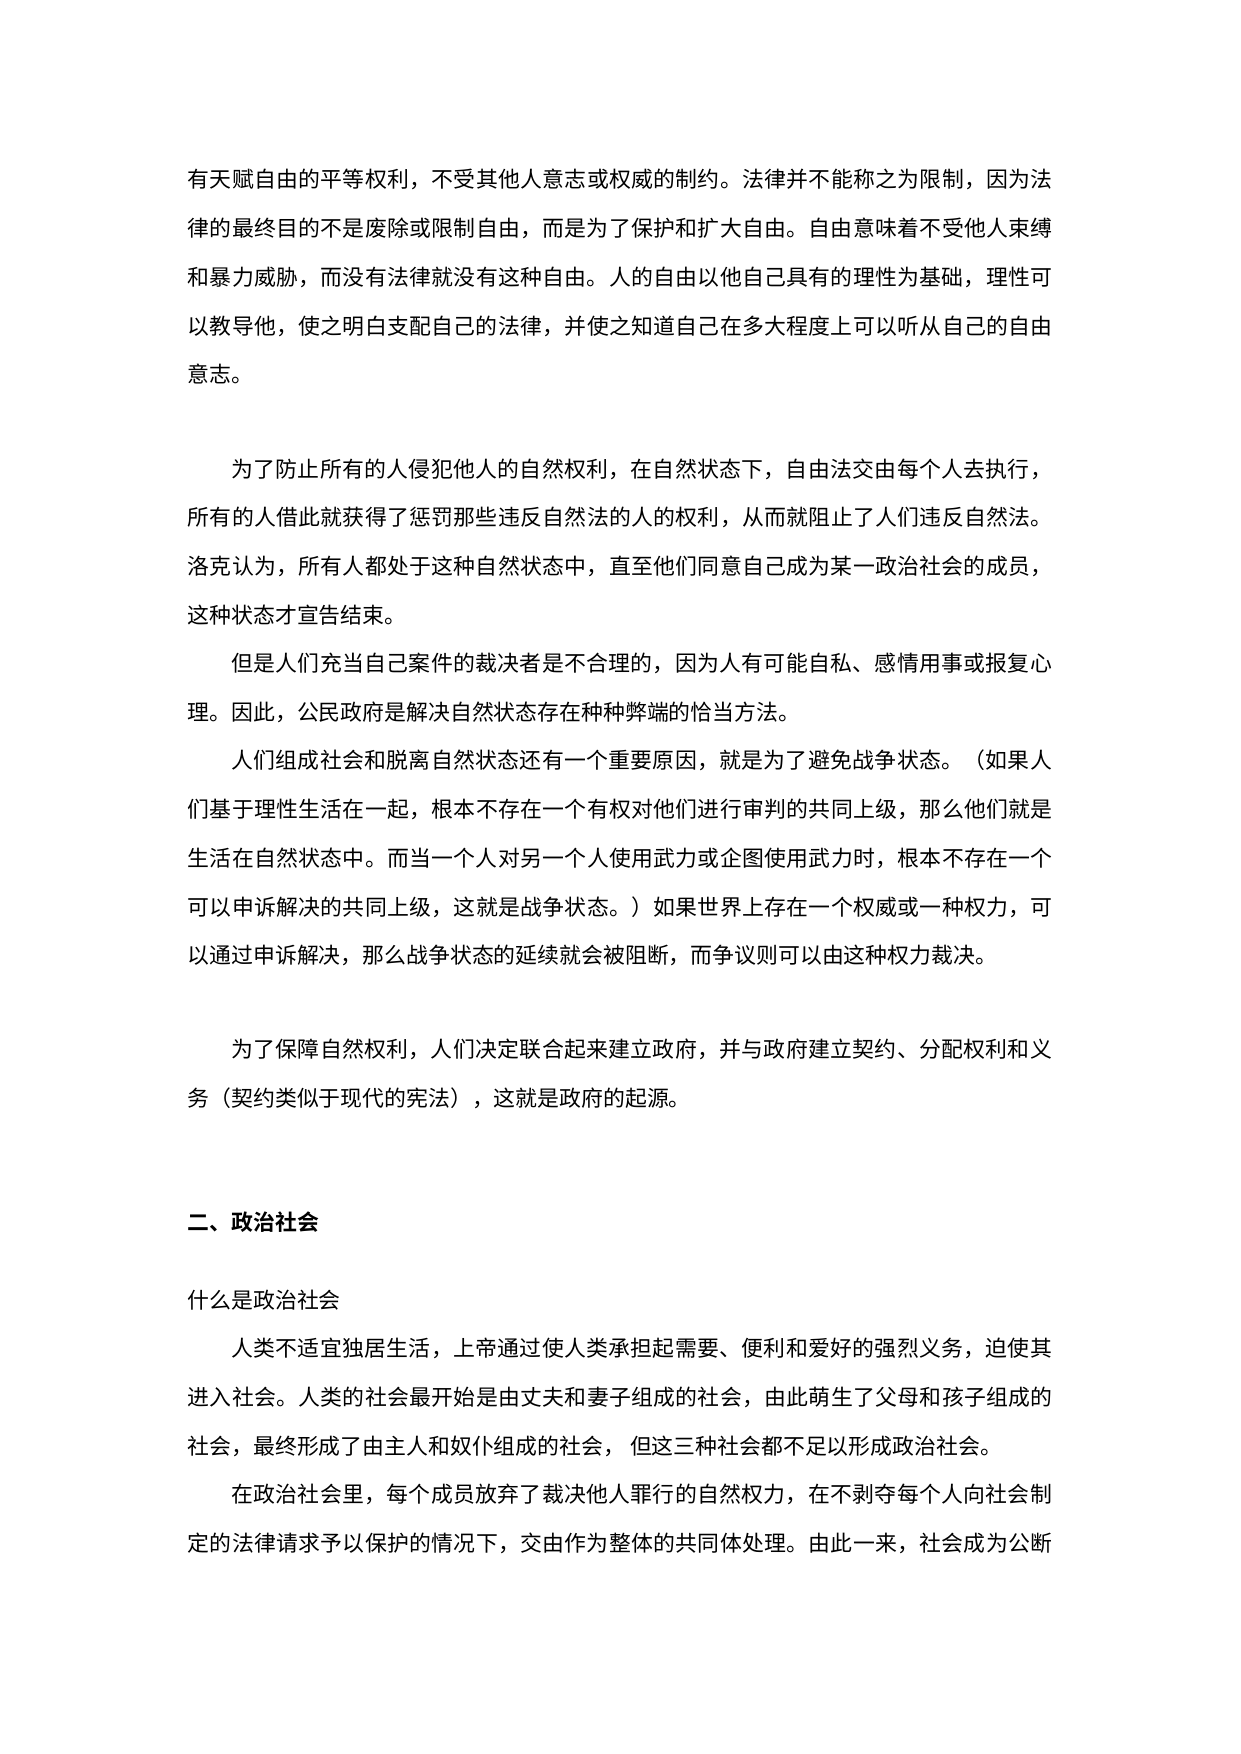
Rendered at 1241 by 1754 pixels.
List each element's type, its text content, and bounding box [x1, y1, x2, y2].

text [187, 162, 1053, 389]
text 什么是政治社会 [187, 1283, 1053, 1315]
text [187, 1477, 1053, 1558]
text 为了防止所有的人侵犯他人的自然权利，在自然状态下，自由法交由每个人去执行，所有的人借此就获得了惩罚那些违反自然法的人的权利，从而就阻止了人们违反自然法。洛克认为，所有人都处于这种自然状态中，直至他们同意自己成为某一政治社会的成员，这种状态才宣告结束。 [187, 451, 1053, 630]
subtitle 政治社会 [187, 1204, 1053, 1237]
text 为了保障自然权利，人们决定联合起来建立政府，并与政府建立契约、分配权利和义务（契约类似于现代的宪法），这就是政府的起源。 [187, 1032, 1053, 1113]
text 人们组成社会和脱离自然状态还有一个重要原因，就是为了避免战争状态。（如果人们基于理性生活在一起，根本不存在一个有权对他们进行审判的共同上级，那么他们就是生活在自然状态中。而当一个人对另一个人使用武力或企图使用武力时，根本不存在一个可以申诉解决的共同上级，这就是战争状态。）如果世界上存在一个权威或一种权力，可以通过申诉解决，那么战争状态的延续就会被阻断，而争议则可以由这种权力裁决。 [187, 743, 1053, 970]
text 人类不适宜独居生活，上帝通过使人类承担起需要、便利和爱好的强烈义务，迫使其进入社会。人类的社会最开始是由丈夫和妻子组成的社会，由此萌生了父母和孩子组成的社会，最终形成了由主人和奴仆组成的社会， 但这三种社会都不足以形成政治社会。 [187, 1331, 1053, 1461]
text 但是人们充当自己案件的裁决者是不合理的，因为人有可能自私、感情用事或报复心理。因此，公民政府是解决自然状态存在种种弊端的恰当方法。 [187, 646, 1053, 727]
